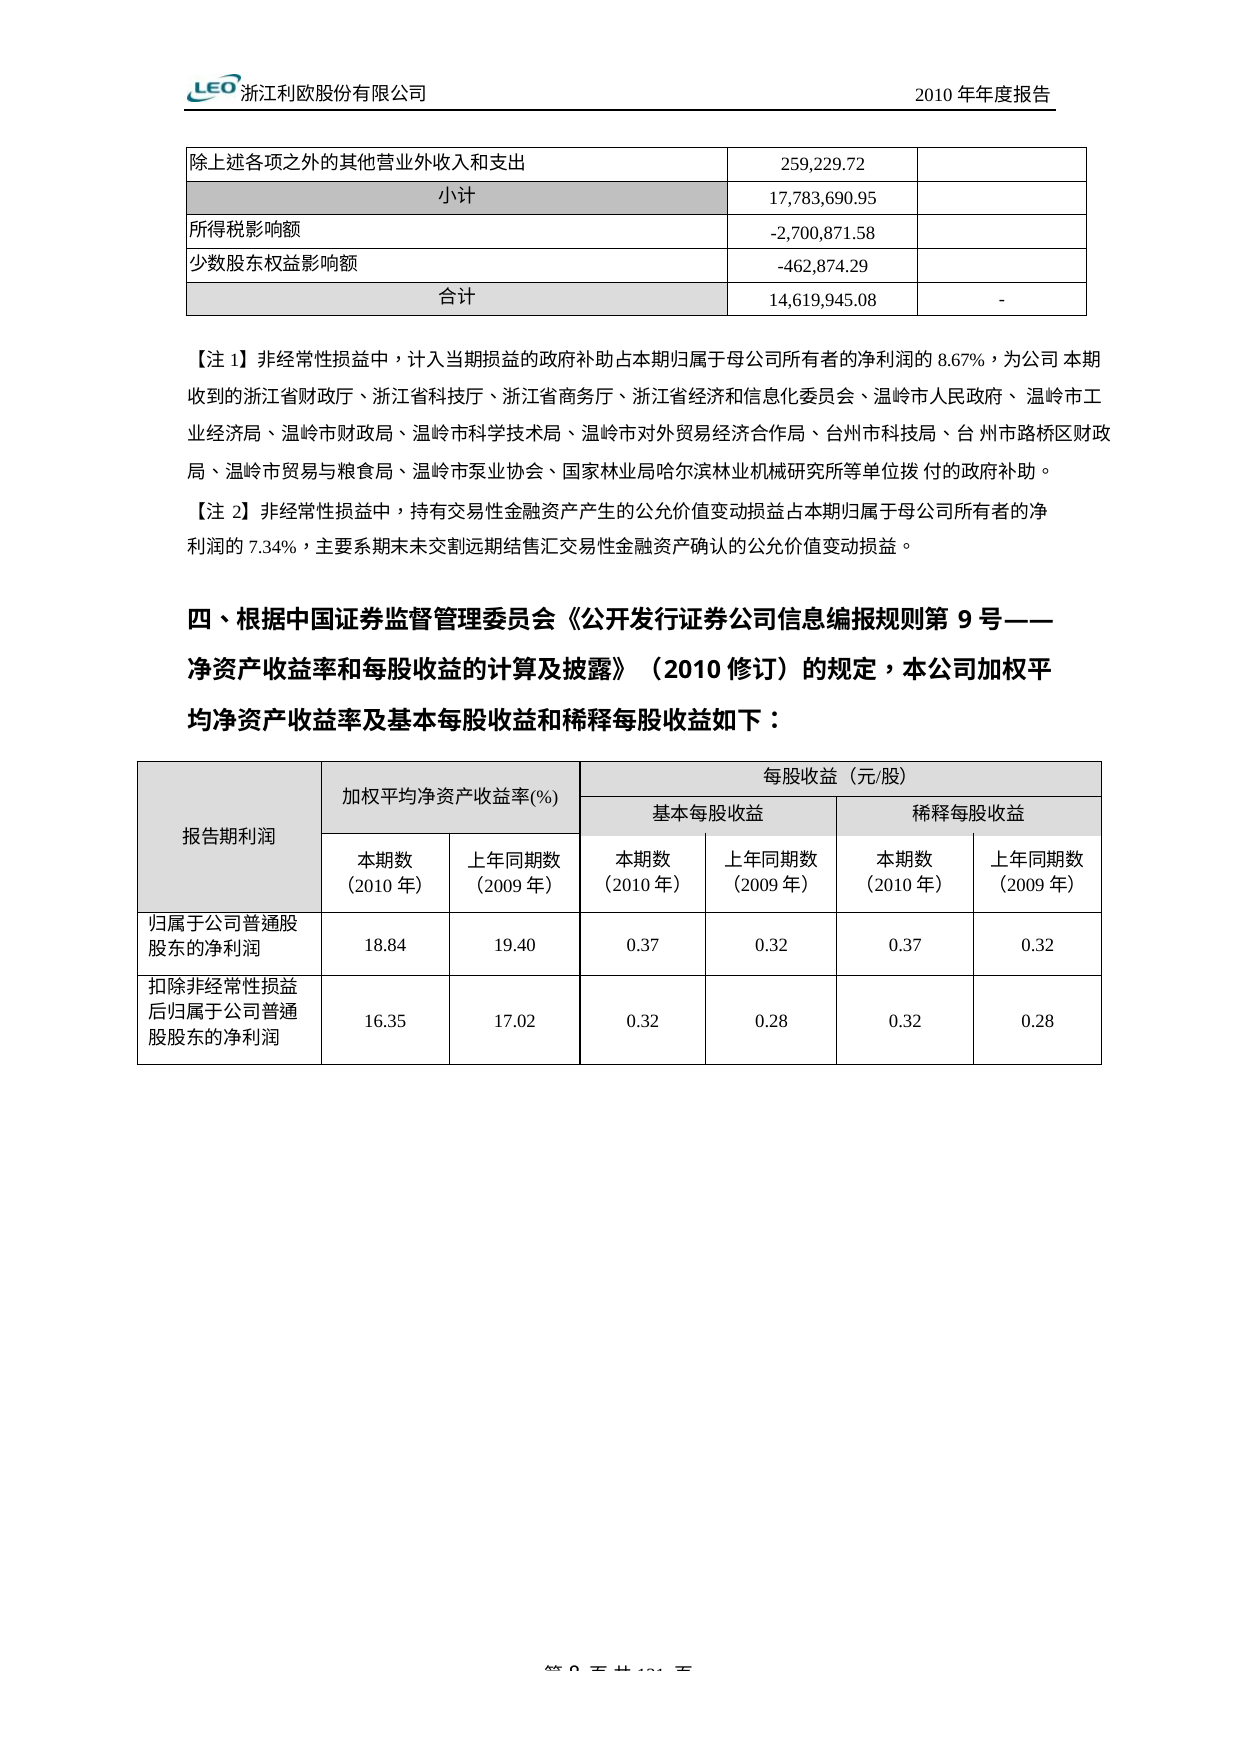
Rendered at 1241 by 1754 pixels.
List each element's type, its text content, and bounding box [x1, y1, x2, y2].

table_cell 扣除非经常性损益 后归属于公司普通 股股东的净利润 [138, 976, 321, 1064]
table_cell 小计 [187, 182, 727, 214]
table_header 259,229.72 [728, 148, 917, 181]
picture [187, 74, 241, 102]
table_cell [918, 182, 1086, 214]
table_cell 14,619,945.08 [728, 283, 917, 315]
table_cell 上年同期数 （2009 年） [450, 834, 579, 912]
table_cell 18.84 [322, 913, 449, 975]
table_cell -462,874.29 [728, 249, 917, 282]
table_cell 归属于公司普通股 股东的净利润 [138, 913, 321, 975]
table_cell 16.35 [322, 976, 449, 1064]
table_header 每股收益（元/股） [581, 762, 1101, 796]
table_cell 合计 [187, 283, 727, 315]
table_cell 0.37 [837, 913, 973, 975]
table_cell 0.32 [706, 913, 836, 975]
table_cell [918, 215, 1086, 248]
subtitle 四、根据中国证券监督管理委员会《公开发行证券公司信息编报规则第 9 号—— 净资产收益率和每股收益的计算及披露》（2010 修订）的规定，本公司加权平 均净资产收益率及基本每股收益和稀释每股收益如下： [187, 602, 1054, 737]
table_cell 0.32 [837, 976, 973, 1064]
table_header [918, 148, 1086, 181]
table_header 加权平均净资产收益率(%) [322, 762, 579, 833]
table_cell 0.28 [974, 976, 1101, 1064]
table_cell 稀释每股收益 [837, 797, 1101, 833]
table_cell 19.40 [450, 913, 579, 975]
table_cell 基本每股收益 [581, 797, 836, 833]
table_cell 少数股东权益影响额 [187, 249, 727, 282]
table_header 除上述各项之外的其他营业外收入和支出 [187, 148, 727, 181]
table_cell 所得税影响额 [187, 215, 727, 248]
text 【注 2】非经常性损益中，持有交易性金融资产产生的公允价值变动损益占本期归属于母公司所有者的净 利润的 7.34%，主要系期末未交割远期结售汇交易性金融资产确认的公允价值变动损益。 [187, 498, 1054, 559]
table_cell 本期数 （2010 年） [837, 836, 973, 912]
table_cell 本期数 （2010 年） [322, 834, 449, 912]
table_cell 上年同期数 （2009 年） [706, 836, 836, 912]
table_cell -2,700,871.58 [728, 215, 917, 248]
table_cell 0.32 [974, 913, 1101, 975]
table_cell 0.32 [581, 976, 705, 1064]
table_cell [918, 249, 1086, 282]
table_header 报告期利润 [138, 762, 321, 912]
text 【注 1】非经常性损益中，计入当期损益的政府补助占本期归属于母公司所有者的净利润的 8.67%，为公司 本期收到的浙江省财政厅、浙江省科技厅、浙江省商务厅、浙江省经济和信息化委员会、温岭市人民政府、 温岭市工业经济局、温岭市财政局、温岭市科学技术局、温岭市对外贸易经济合作局、台州市科技局、台 州市路桥区财政局、温岭市贸易与粮食局、温岭市泵业协会、国家林业局哈尔滨林业机械研究所等单位拨 付的政府补助。 [187, 346, 1115, 483]
table_cell 0.28 [706, 976, 836, 1064]
table_cell 上年同期数 （2009 年） [974, 836, 1101, 912]
table_cell 本期数 （2010 年） [581, 836, 705, 912]
table_cell 0.37 [581, 913, 705, 975]
table_cell 17,783,690.95 [728, 182, 917, 214]
table_cell - [918, 283, 1086, 315]
table_cell 17.02 [450, 976, 579, 1064]
